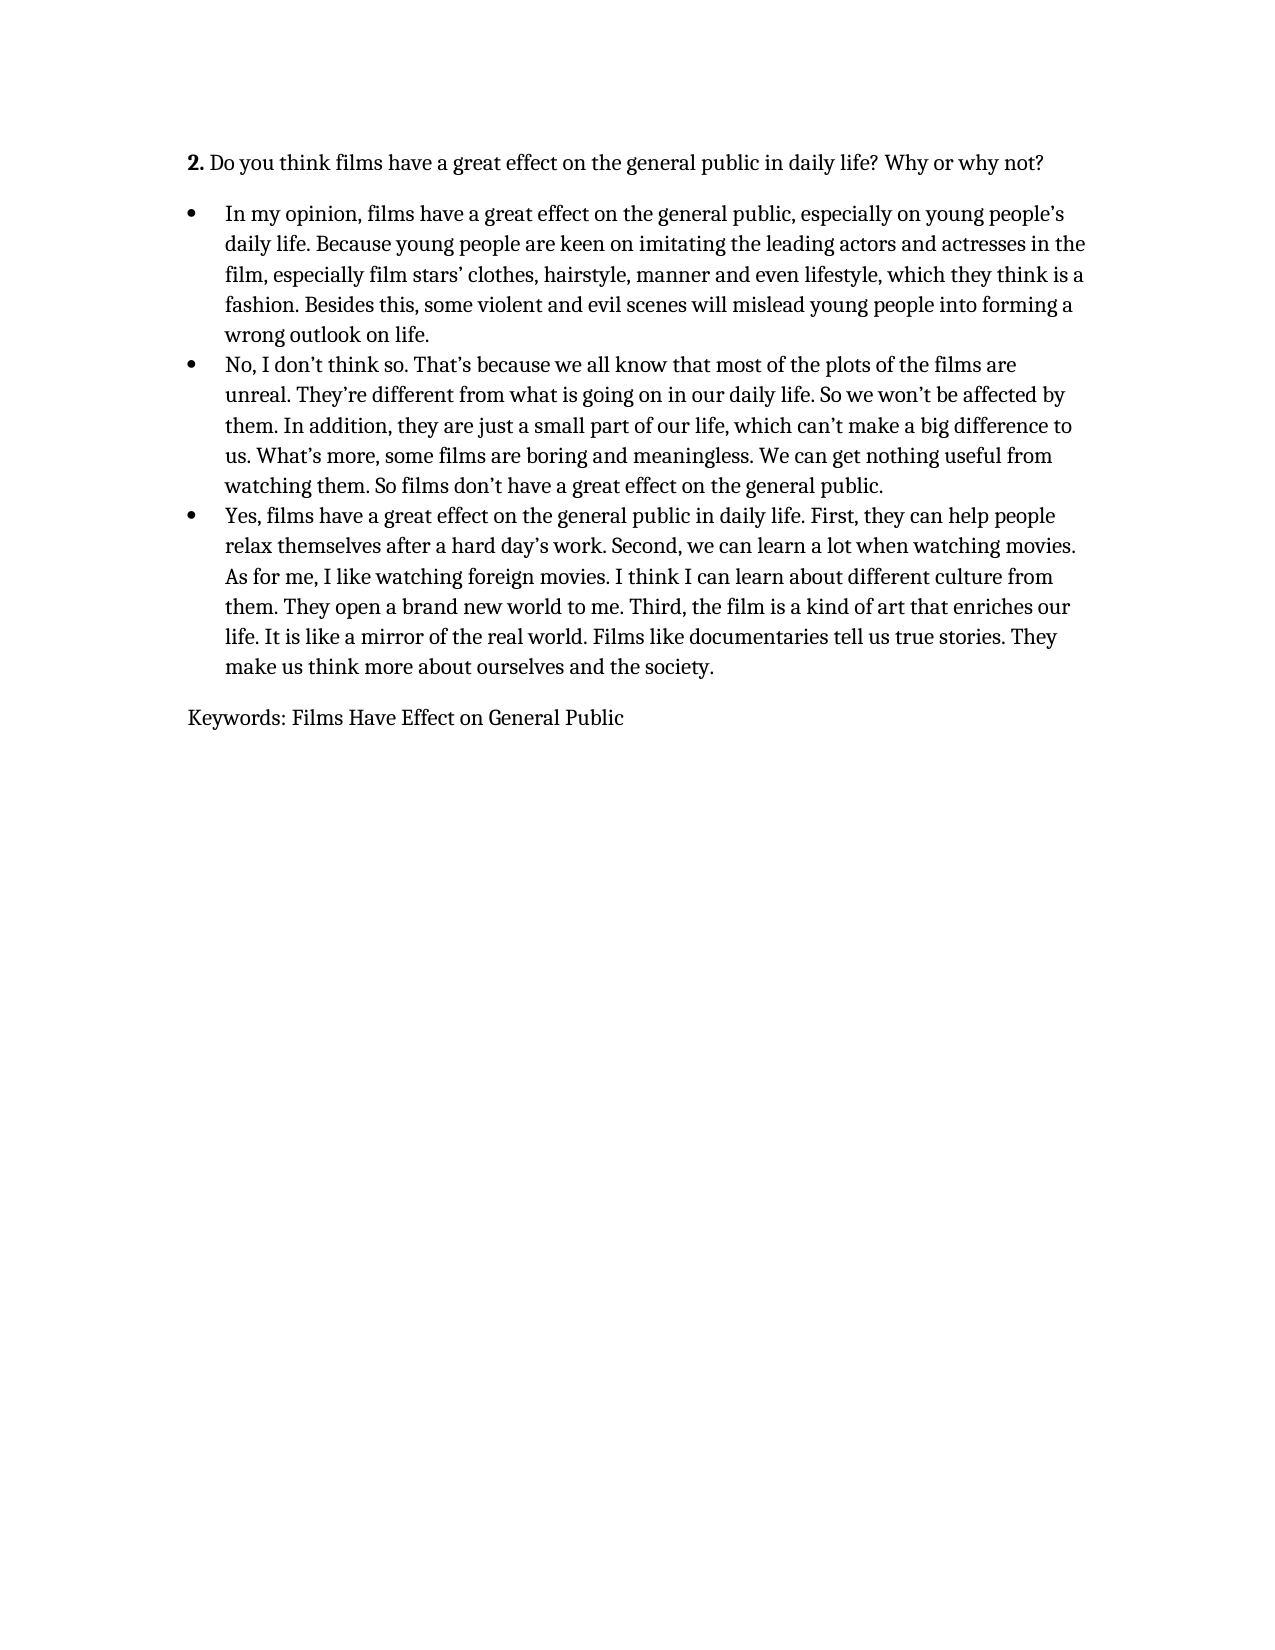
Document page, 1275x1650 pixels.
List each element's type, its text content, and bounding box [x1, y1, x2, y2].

list In my opinion, films have a great effect on the general public, especially on young people’s daily life. Because young people are keen on imitating the leading actors and actresses in the film, especially film stars’ clothes, hairstyle, manner and even lifestyle, which they think is a fashion. Besides this, some violent and evil scenes will mislead young people into forming a wrong outlook on life. [187, 201, 1087, 348]
list Yes, films have a great effect on the general public in daily life. First, they can help people relax themselves after a hard day’s work. Second, we can learn a lot when watching movies. As for me, I like watching foreign movies. I think I can learn about different culture from them. They open a brand new world to me. Third, the film is a kind of art that enriches our life. It is like a mirror of the real world. Films like documentaries tell us true stories. They make us think more about ourselves and the society. [187, 503, 1087, 681]
text 2. Do you think films have a great effect on the general public in daily life? Why or why not? [187, 150, 1087, 176]
list No, I don’t think so. That’s because we all know that most of the plots of the films are unreal. They’re different from what is going on in our daily life. So we won’t be affected by them. In addition, they are just a small part of our life, which can’t make a big difference to us. What’s more, some films are boring and meaningless. We can get nothing useful from watching them. So films don’t have a great effect on the general public. [187, 352, 1087, 499]
text Keywords: Films Have Effect on General Public [187, 705, 1087, 732]
